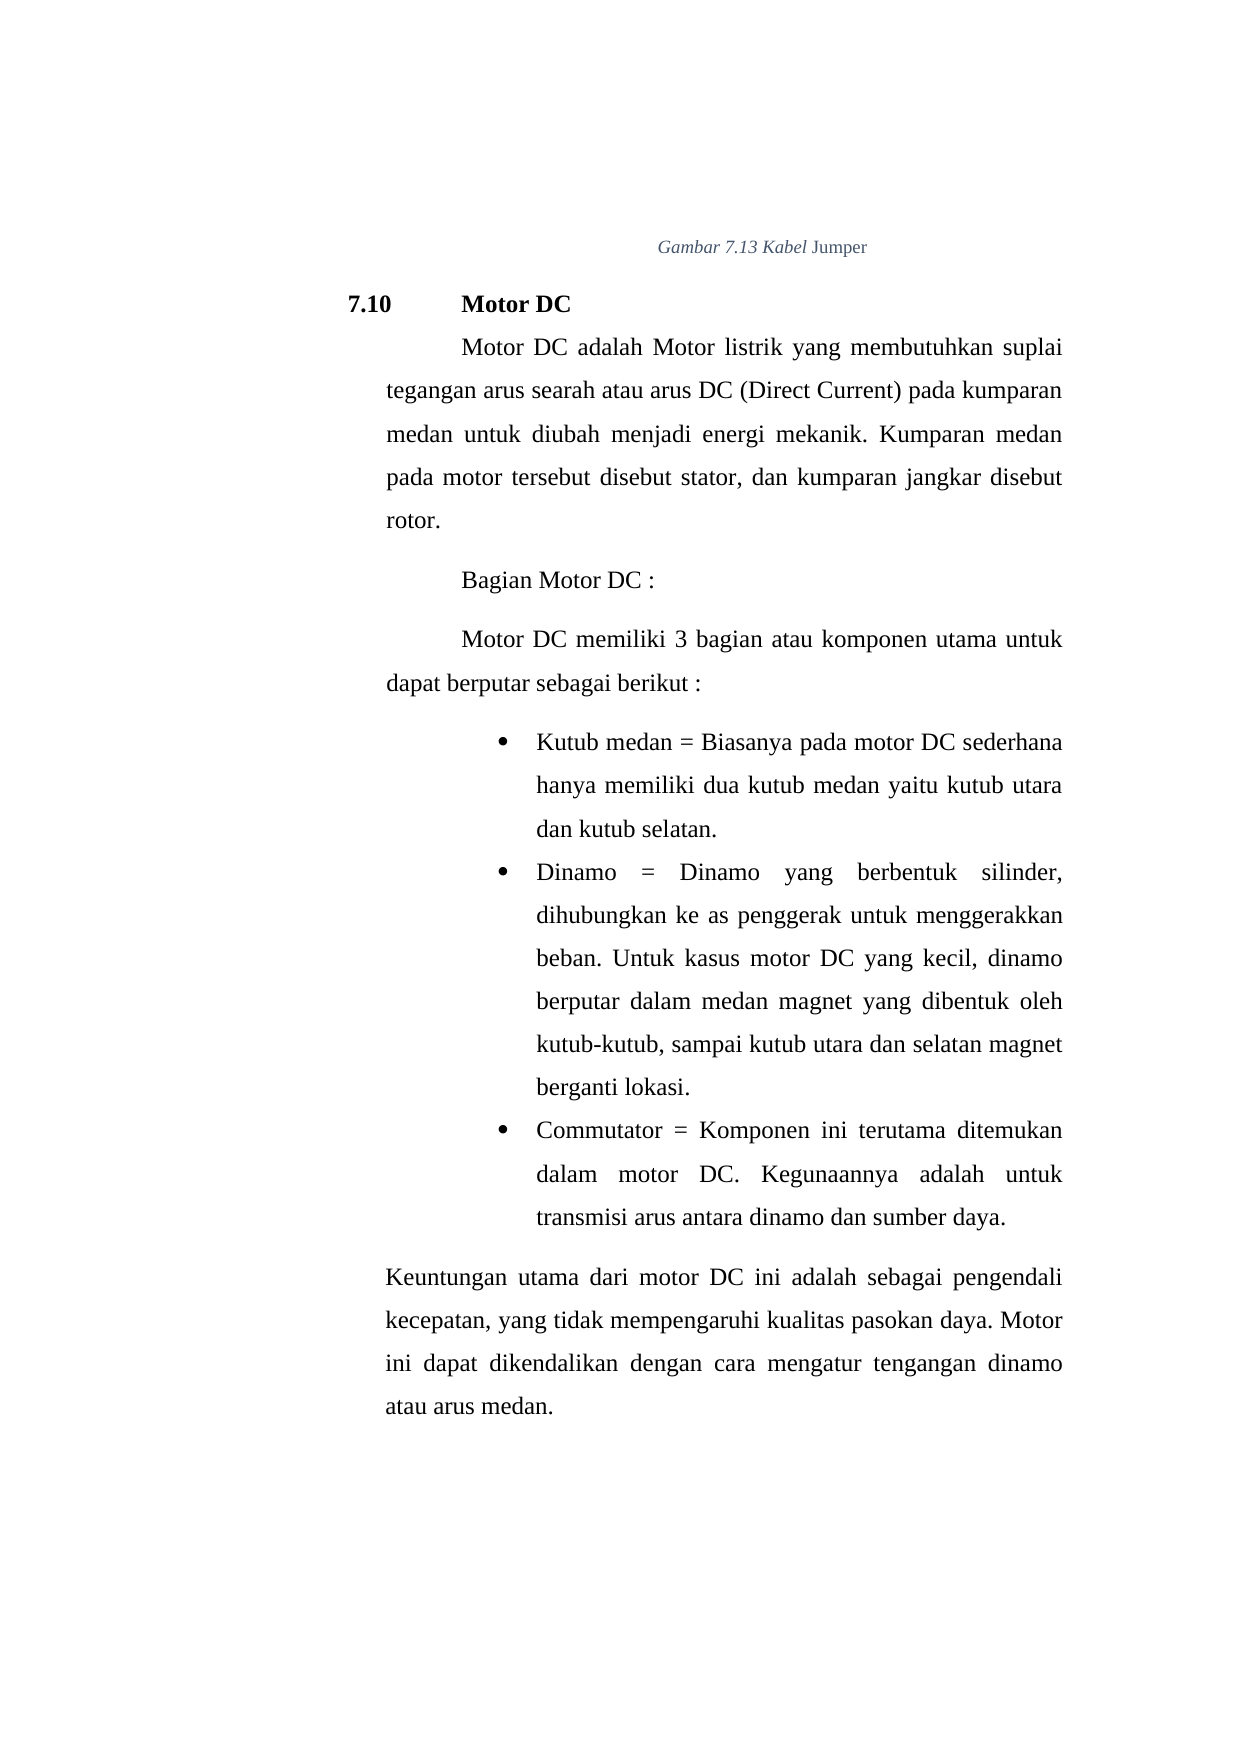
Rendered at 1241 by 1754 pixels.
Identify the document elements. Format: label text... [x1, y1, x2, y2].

list Dinamo = Dinamo yang berbentuk silinder, dihubungkan ke as penggerak untuk menggerakkan beban. Untuk kasus motor DC yang kecil, dinamo berputar dalam medan magnet yang dibentuk oleh kutub-kutub, sampai kutub utara dan selatan magnet berganti lokasi. [499, 857, 1063, 1101]
subtitle Motor DC [348, 289, 1063, 318]
list Commutator = Komponen ini terutama ditemukan dalam motor DC. Kegunaannya adalah untuk transmisi arus antara dinamo dan sumber daya. [499, 1116, 1063, 1231]
text Motor DC adalah Motor listrik yang membutuhkan suplai tegangan arus searah atau arus DC (Direct Current) pada kumparan medan untuk diubah menjadi energi mekanik. Kumparan medan pada motor tersebut disebut stator, dan kumparan jangkar disebut rotor. [386, 332, 1063, 534]
list Kutub medan = Biasanya pada motor DC sederhana hanya memiliki dua kutub medan yaitu kutub utara dan kutub selatan. [499, 727, 1063, 842]
text Motor DC memiliki 3 bagian atau komponen utama untuk dapat berputar sebagai berikut : [386, 624, 1063, 696]
text Bagian Motor DC : [386, 565, 1063, 593]
text Keuntungan utama dari motor DC ini adalah sebagai pengendali kecepatan, yang tidak mempengaruhi kualitas pasokan daya. Motor ini dapat dikendalikan dengan cara mengatur tengangan dinamo atau arus medan. [385, 1262, 1063, 1420]
